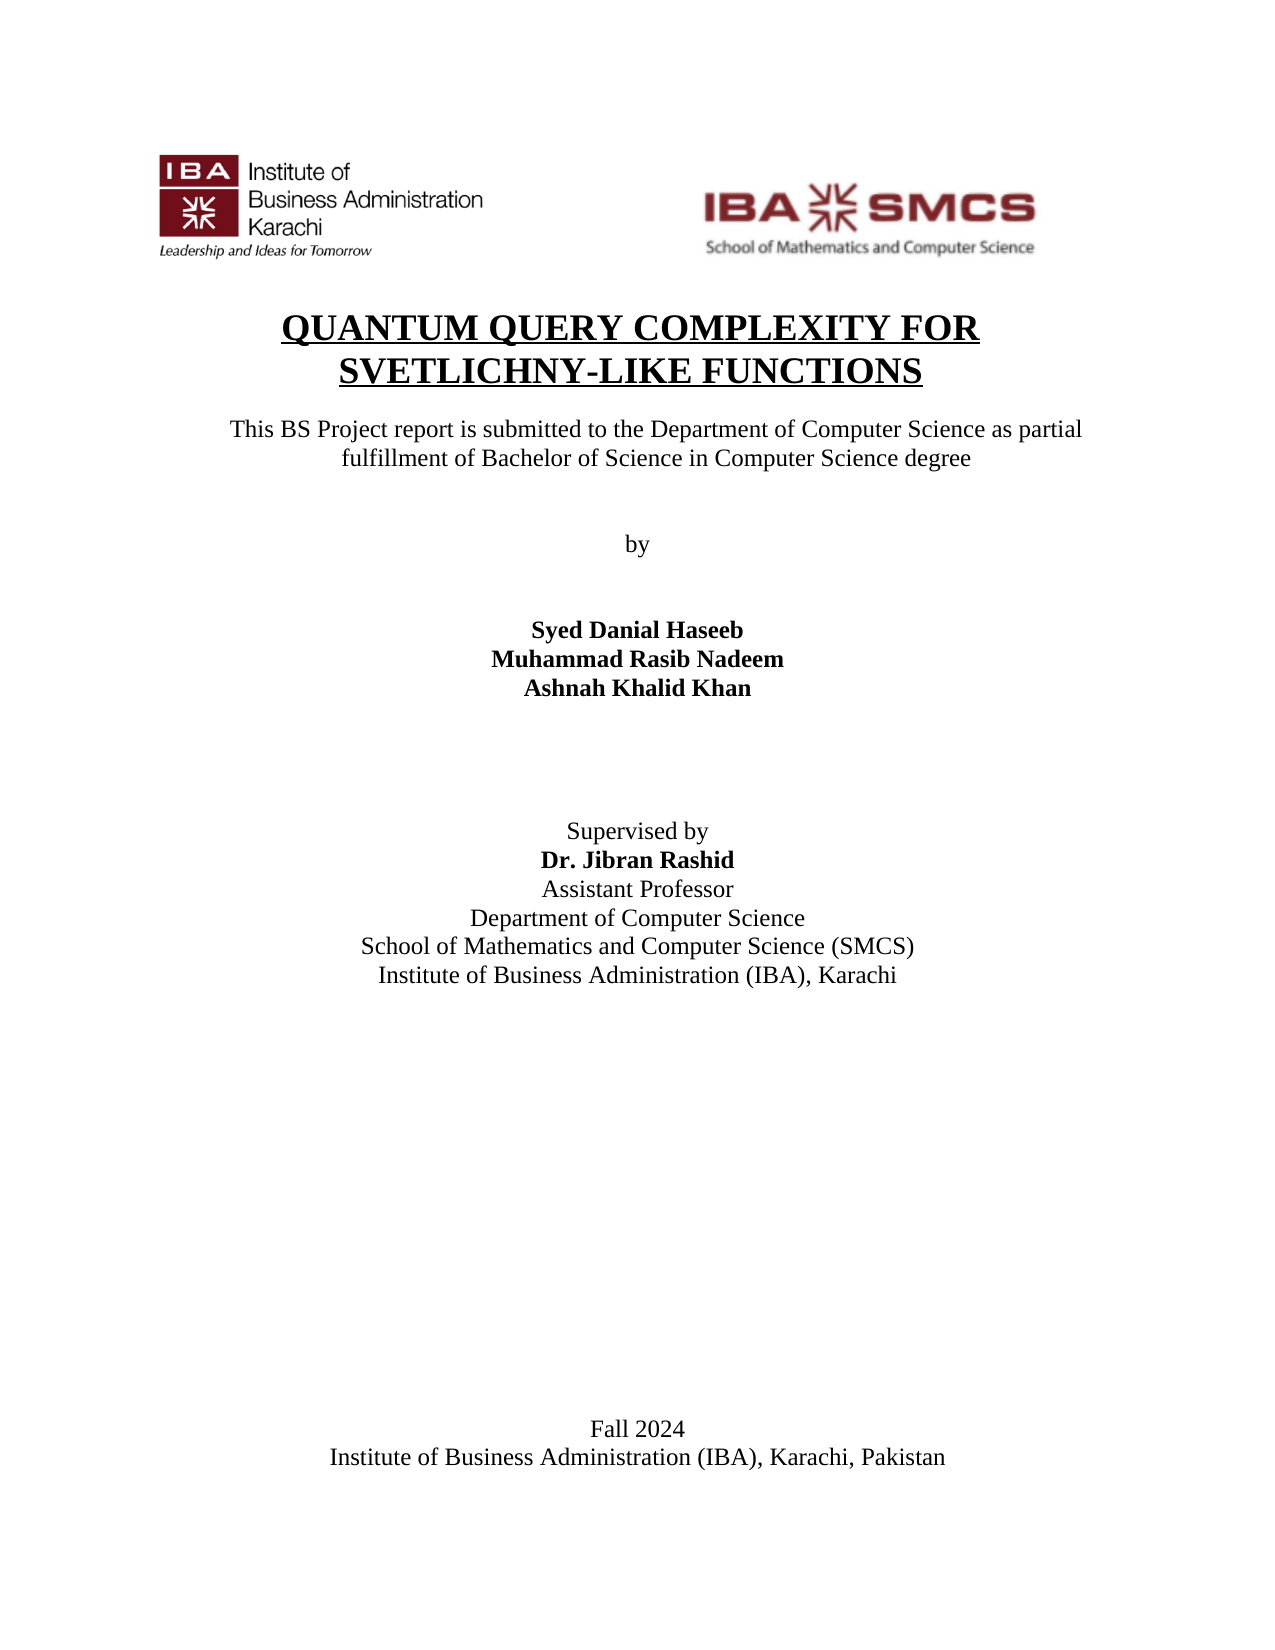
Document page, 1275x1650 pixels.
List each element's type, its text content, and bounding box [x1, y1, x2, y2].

text Institute of Business Administration (IBA), Karachi [150, 960, 1125, 989]
text by [150, 529, 1125, 558]
text Muhammad Rasib Nadeem [150, 644, 1125, 673]
picture [693, 182, 1046, 261]
text This BS Project report is submitted to the Department of Computer Science as partial fulfillment of Bachelor of Science in Computer Science degree [187, 414, 1125, 471]
text Ashnah Khalid Khan [150, 673, 1125, 701]
text School of Mathematics and Computer Science (SMCS) [150, 931, 1125, 960]
text Supervised by [150, 816, 1125, 845]
text Department of Computer Science [150, 903, 1125, 931]
text Syed Danial Haseeb [150, 615, 1125, 644]
text Assistant Professor [150, 874, 1125, 903]
text Dr. Jibran Rashid [150, 845, 1125, 874]
picture [150, 150, 489, 261]
text QUANTUM QUERY COMPLEXITY FOR SVETLICHNY-LIKE FUNCTIONS [150, 305, 1111, 391]
